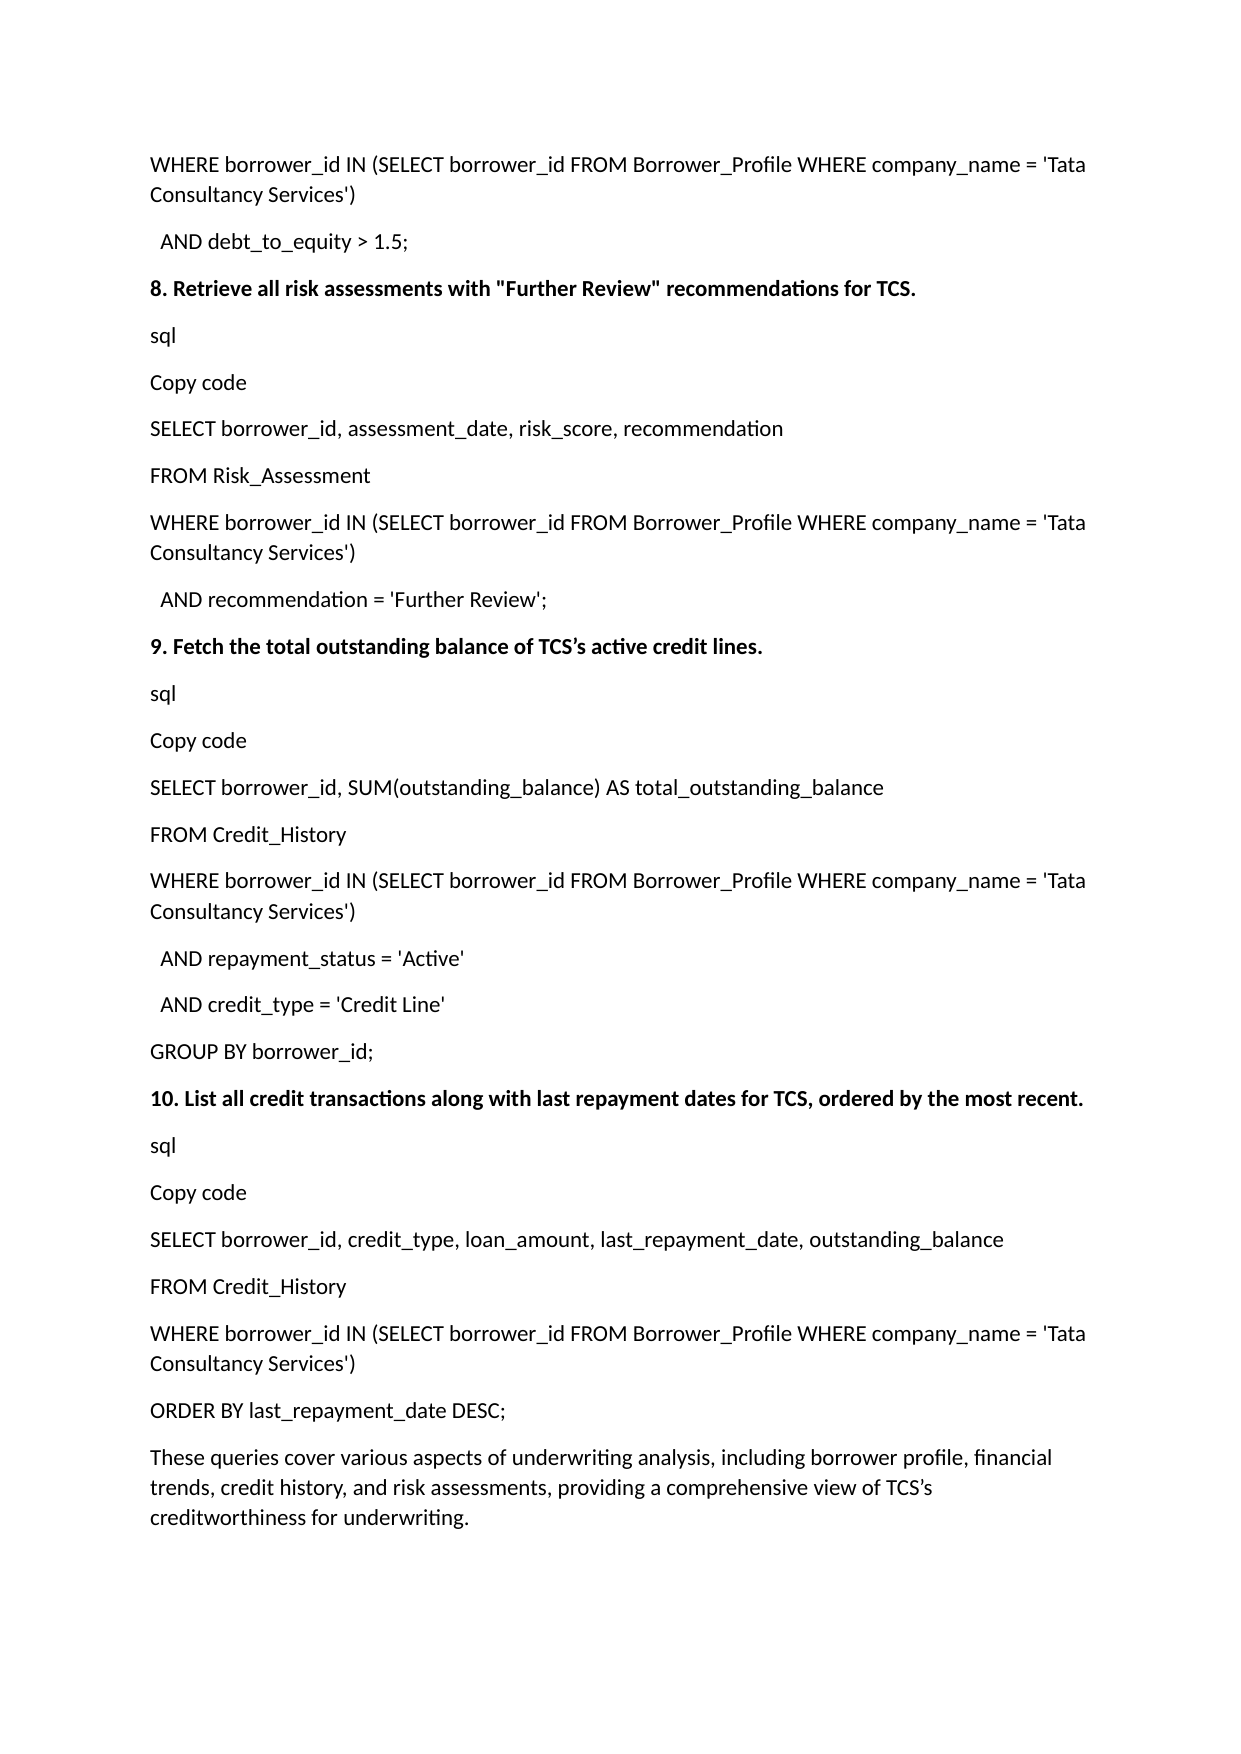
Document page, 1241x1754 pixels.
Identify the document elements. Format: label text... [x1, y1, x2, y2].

text sql [150, 679, 1090, 707]
text WHERE borrower_id IN (SELECT borrower_id FROM Borrower_Profile WHERE company_name = 'Tata Consultancy Services') [150, 508, 1090, 567]
text AND debt_to_equity > 1.5; [150, 227, 1090, 255]
text 8. Retrieve all risk assessments with "Further Review" recommendations for TCS. [150, 274, 1090, 302]
text sql [150, 1131, 1090, 1159]
text Copy code [150, 1178, 1090, 1206]
text SELECT borrower_id, SUM(outstanding_balance) AS total_outstanding_balance [150, 773, 1090, 801]
text 10. List all credit transactions along with last repayment dates for TCS, ordered by the most recent. [150, 1084, 1090, 1112]
text WHERE borrower_id IN (SELECT borrower_id FROM Borrower_Profile WHERE company_name = 'Tata Consultancy Services') [150, 867, 1090, 925]
text AND credit_type = 'Credit Line' [150, 991, 1090, 1019]
text FROM Risk_Assessment [150, 461, 1090, 489]
text FROM Credit_History [150, 1272, 1090, 1300]
text FROM Credit_History [150, 820, 1090, 848]
text Copy code [150, 726, 1090, 754]
text Copy code [150, 368, 1090, 396]
text SELECT borrower_id, credit_type, loan_amount, last_repayment_date, outstanding_balance [150, 1225, 1090, 1253]
text These queries cover various aspects of underwriting analysis, including borrower profile, financial trends, credit history, and risk assessments, providing a comprehensive view of TCS’s creditworthiness for underwriting. [150, 1443, 1090, 1531]
text 9. Fetch the total outstanding balance of TCS’s active credit lines. [150, 632, 1090, 660]
text AND repayment_status = 'Active' [150, 944, 1090, 972]
text SELECT borrower_id, assessment_date, risk_score, recommendation [150, 414, 1090, 443]
text sql [150, 321, 1090, 349]
text WHERE borrower_id IN (SELECT borrower_id FROM Borrower_Profile WHERE company_name = 'Tata Consultancy Services') [150, 150, 1090, 208]
text AND recommendation = 'Further Review'; [150, 585, 1090, 613]
text WHERE borrower_id IN (SELECT borrower_id FROM Borrower_Profile WHERE company_name = 'Tata Consultancy Services') [150, 1319, 1090, 1377]
text ORDER BY last_repayment_date DESC; [150, 1396, 1090, 1424]
text GROUP BY borrower_id; [150, 1037, 1090, 1066]
